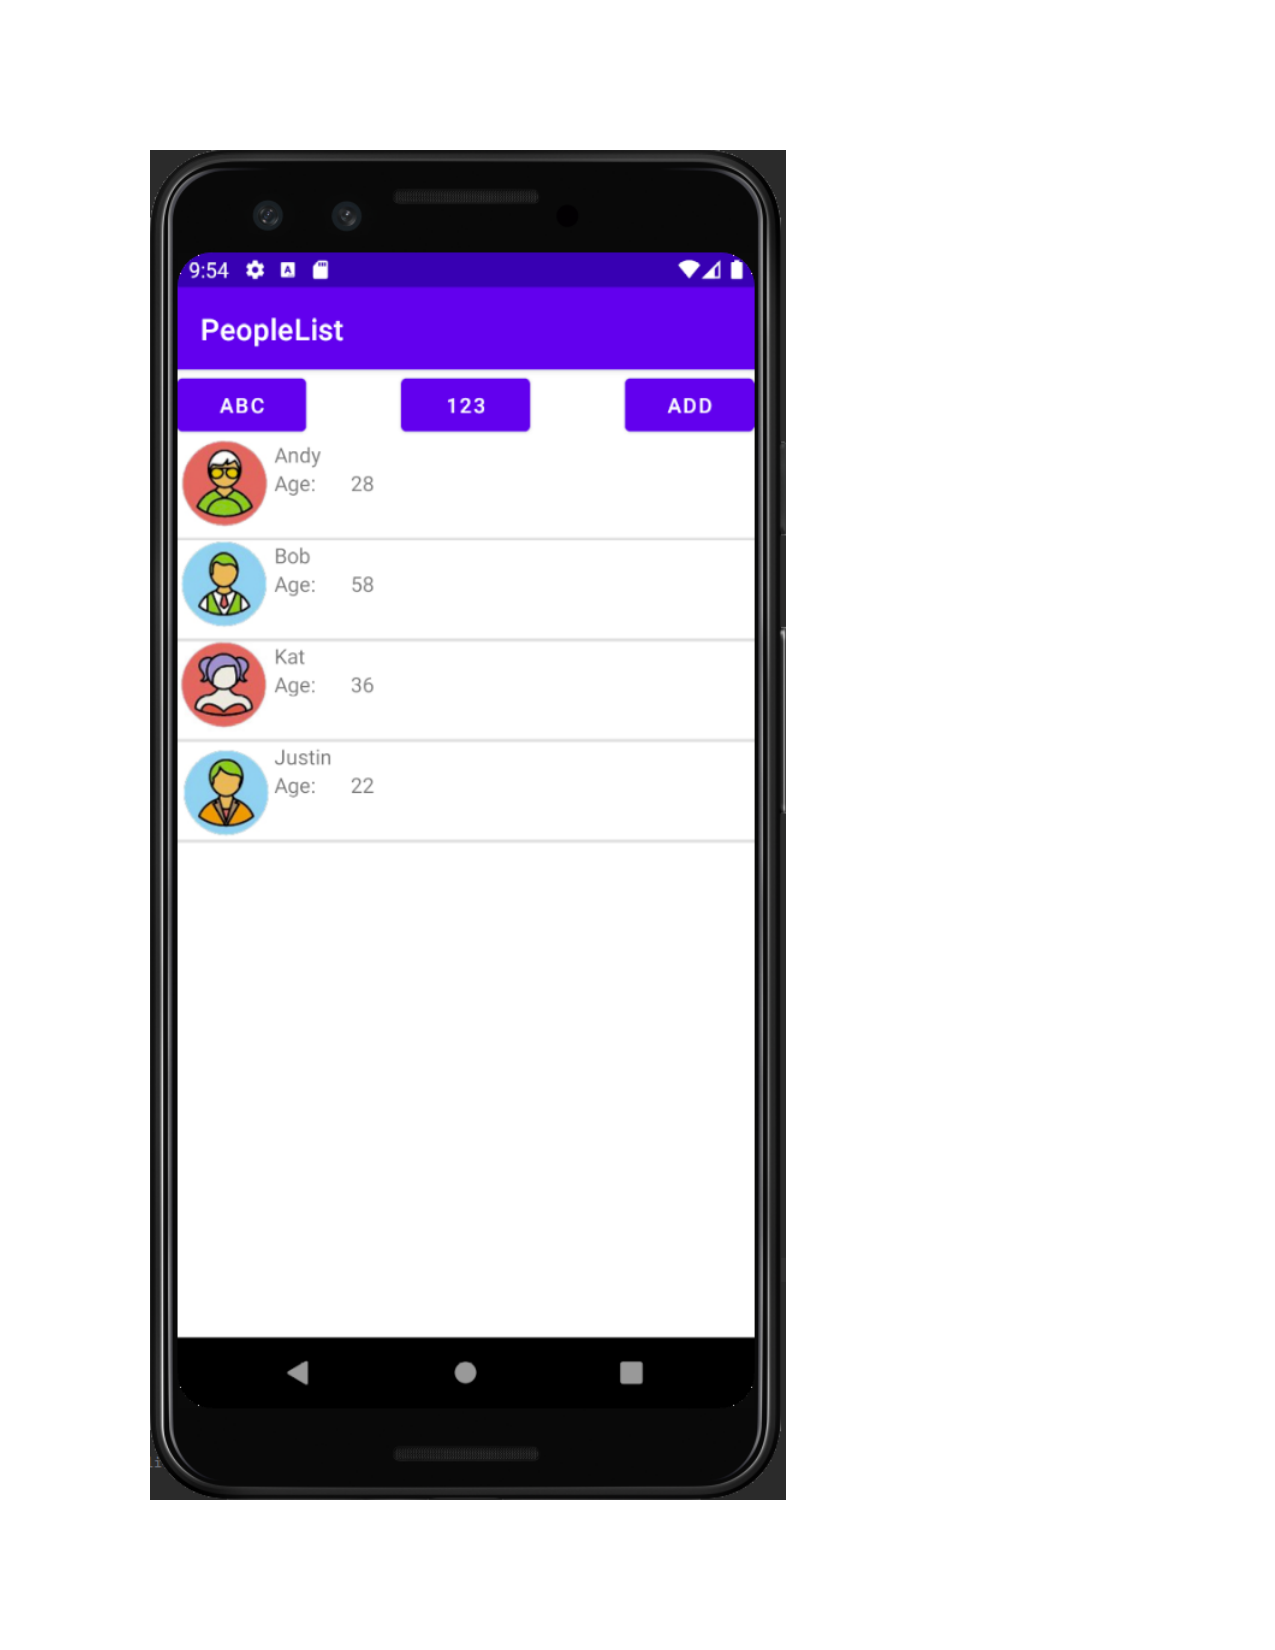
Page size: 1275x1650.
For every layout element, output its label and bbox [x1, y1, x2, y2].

picture [150, 150, 786, 1500]
